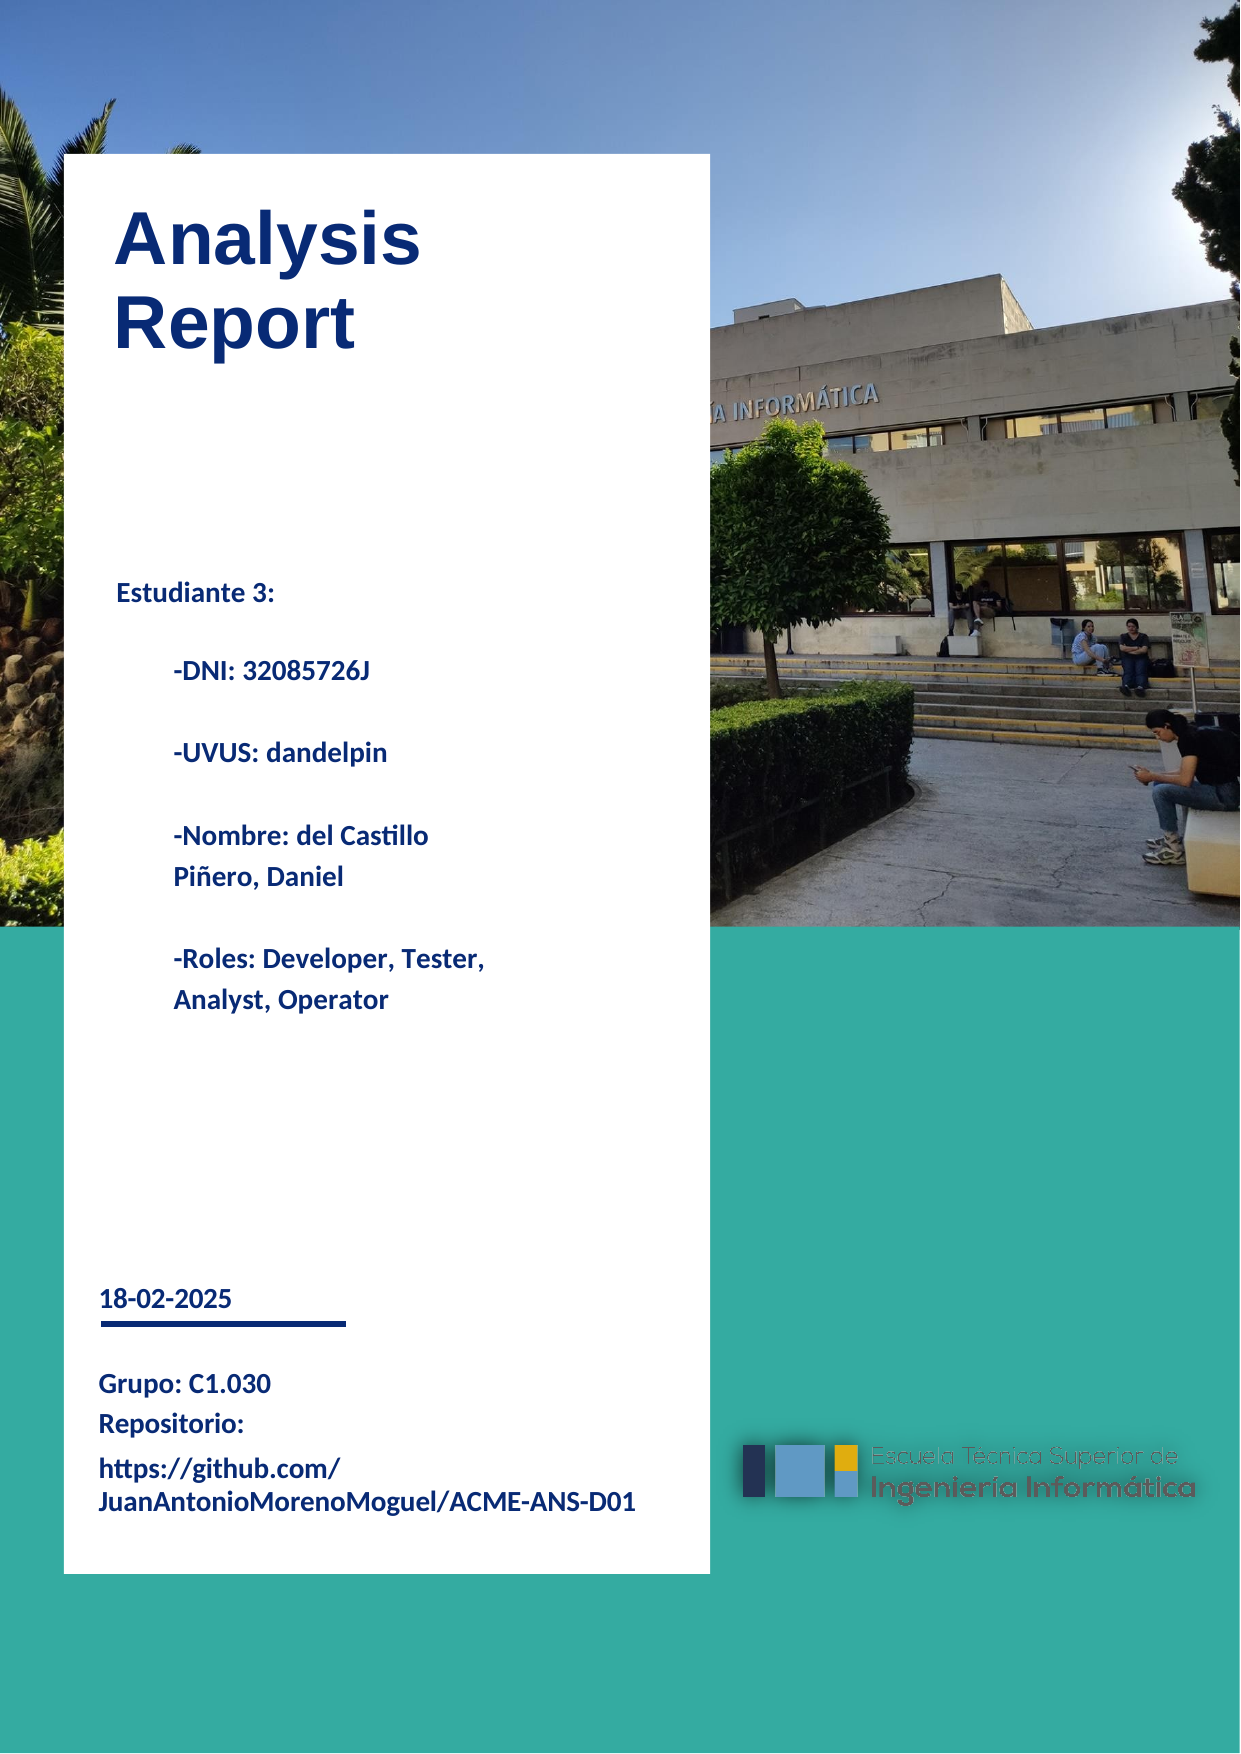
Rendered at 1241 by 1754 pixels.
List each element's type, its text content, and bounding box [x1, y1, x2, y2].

table_cell Estudiante 3: -DNI: 32085726J -UVUS: dandelpin -Nombre: del Castillo Piñero, Daniel -Roles: Developer, Tester, Analyst, Operator [98, 511, 651, 1153]
picture [0, 0, 1240, 926]
table_header Analysis Report [98, 198, 651, 511]
table_cell 18-02-2025 Grupo: C1.030 Repositorio: https://github.com/JuanAntonioMorenoMoguel/ACME-ANS-D01 [98, 1153, 651, 1523]
picture [711, 1413, 1226, 1537]
